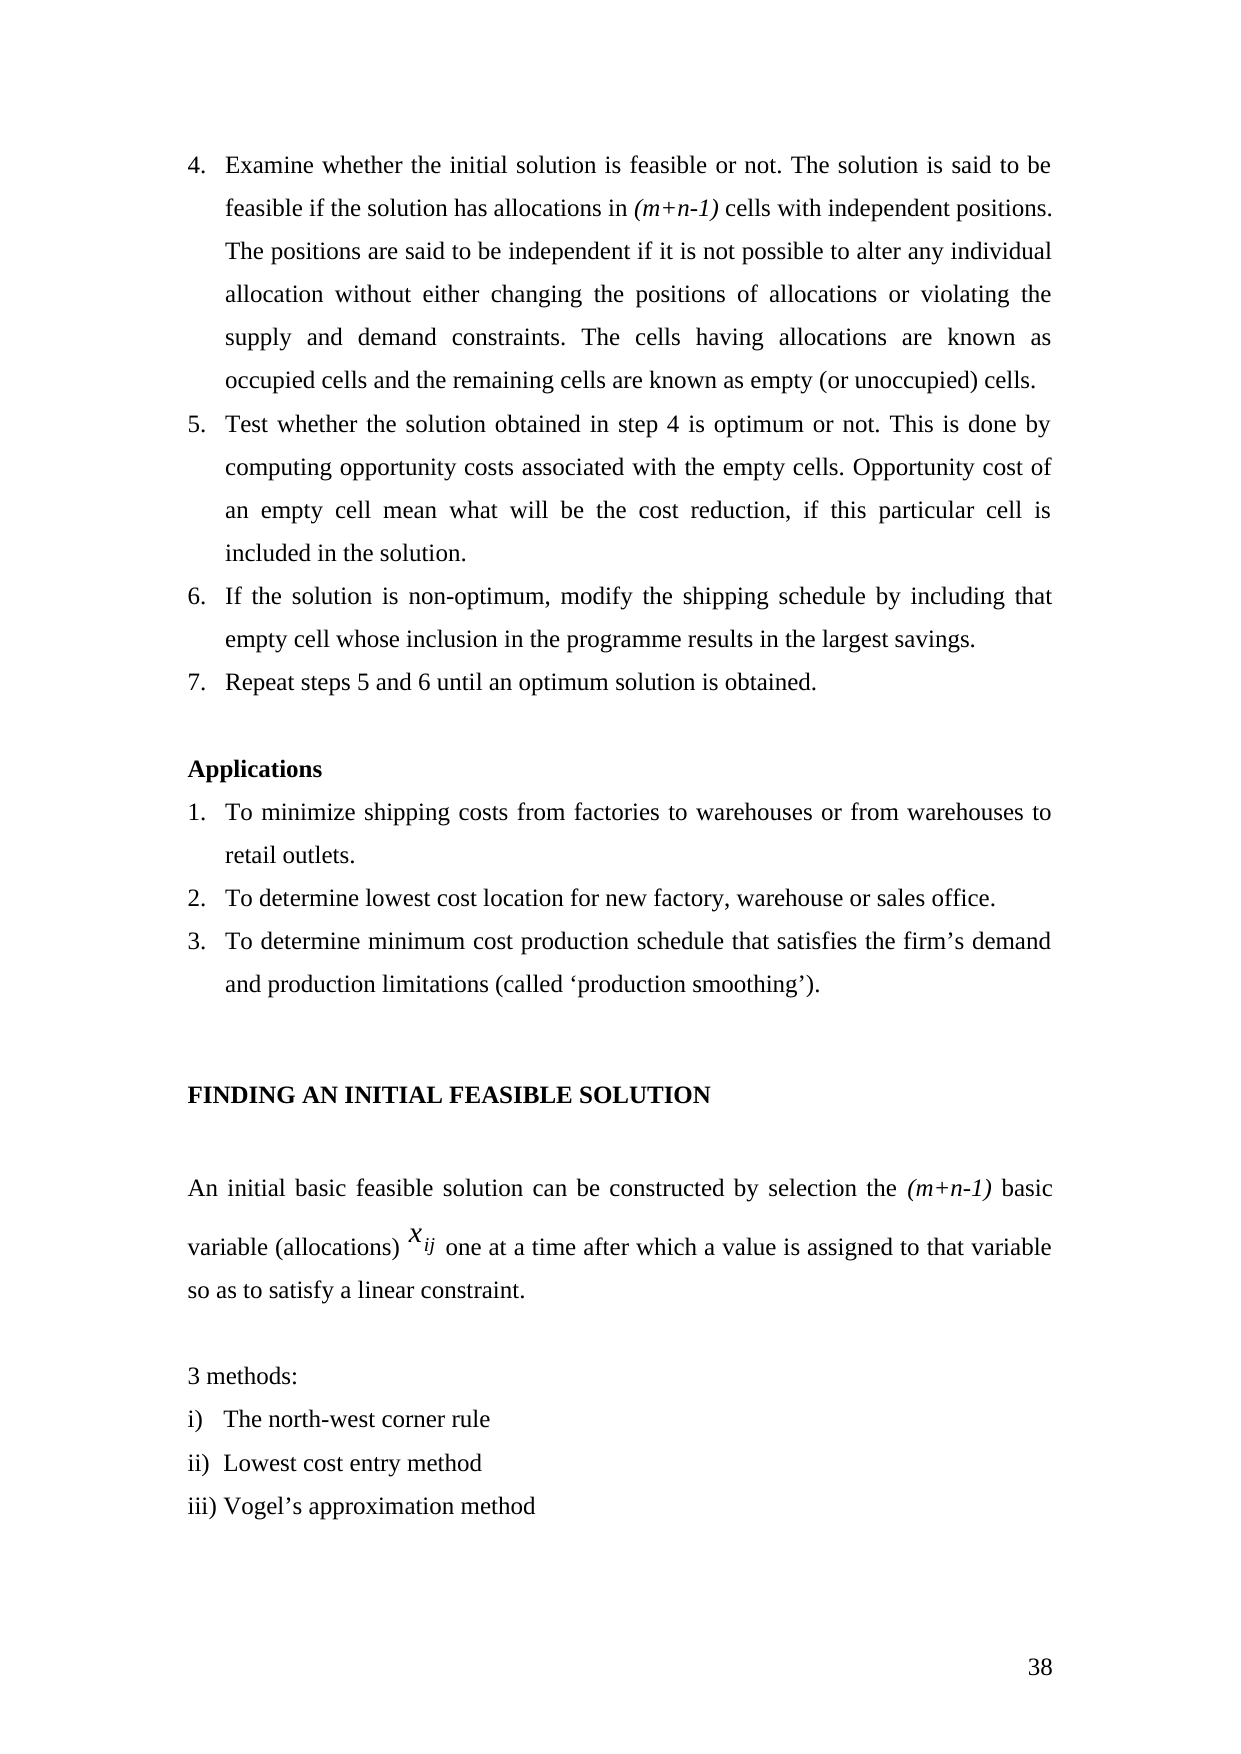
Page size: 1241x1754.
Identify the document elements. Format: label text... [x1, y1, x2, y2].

list To determine minimum cost production schedule that satisfies the firm’s demand and production limitations (called ‘production smoothing’). [187, 926, 1053, 998]
list To minimize shipping costs from factories to warehouses or from warehouses to retail outlets. [187, 797, 1053, 869]
text FINDING AN INITIAL FEASIBLE SOLUTION [187, 1081, 1053, 1109]
list Test whether the solution obtained in step 4 is optimum or not. This is done by computing opportunity costs associated with the empty cells. cost of an empty cell mean what will be the cost reduction, if this particular cell is included in the solution. [187, 409, 1053, 567]
text 3 methods: [187, 1361, 1053, 1390]
list Repeat steps 5 and 6 until an optimum solution is obtained. [187, 667, 1053, 696]
list Lowest cost entry method [187, 1448, 1053, 1476]
text An initial basic feasible solution can be constructed by selection the (m+n-1) basic variable (allocations) one at a time after which a value is assigned to that variable so as to satisfy a linear constraint. [187, 1173, 1053, 1304]
list Examine whether the initial solution is feasible or not. The solution is said to be feasible if the solution has allocations in (m+n-1) cells with independent positions. The positions are said to be independent if it is not possible to alter any individual allocation without either changing the positions of allocations or violating the supply and demand constraints. The cells having allocations are known as occupied cells and the remaining cells are known as empty (or unoccupied) cells. [187, 150, 1053, 394]
list Vogel’s approximation method [187, 1491, 1053, 1519]
list If the solution is non-optimum, modify the shipping schedule by including that empty cell whose inclusion in the programme results in the largest savings. [187, 581, 1053, 653]
text Applications [187, 754, 1053, 782]
list To determine lowest cost location for new factory, warehouse or sales office. [187, 883, 1053, 912]
list The north-west corner rule [187, 1404, 1053, 1433]
